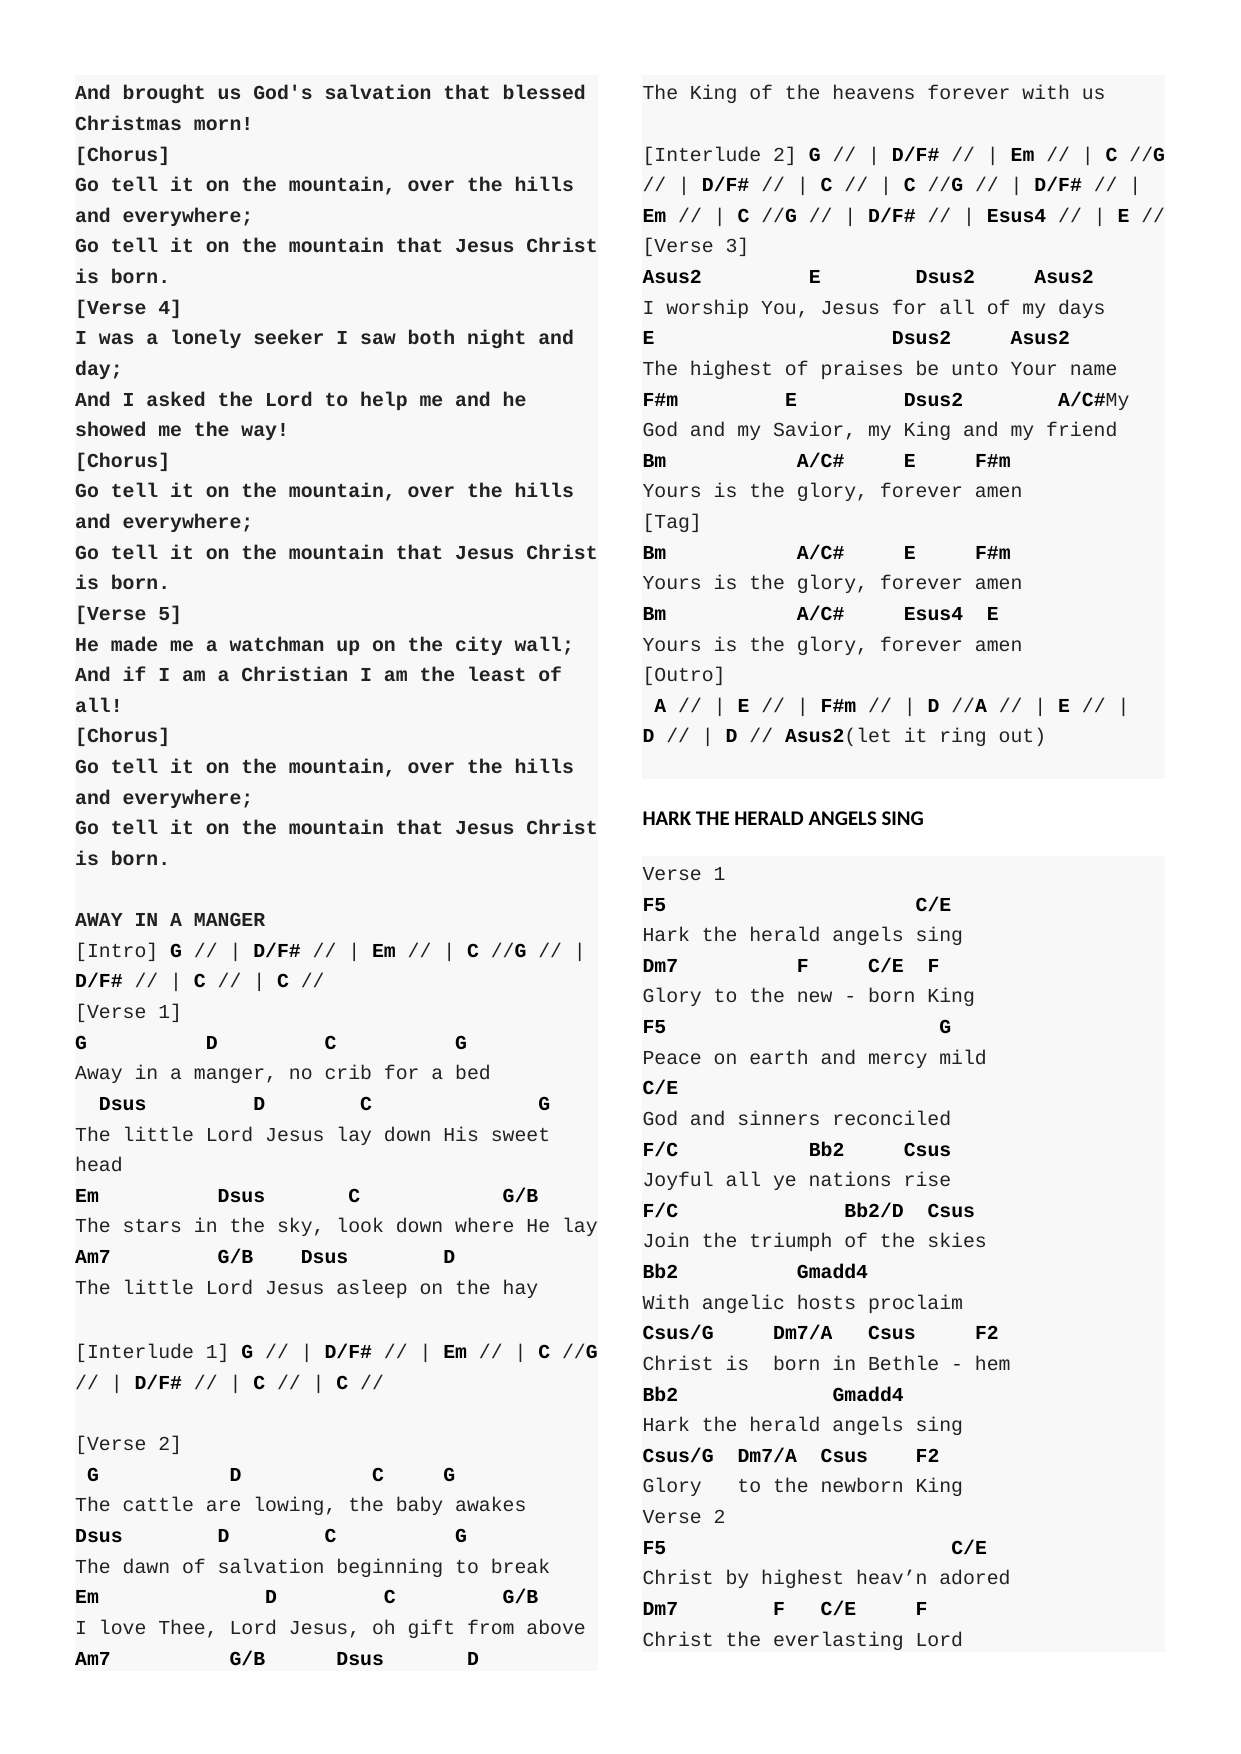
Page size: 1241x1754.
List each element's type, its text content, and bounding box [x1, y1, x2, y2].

text Yours is the glory, forever amen [642, 626, 1165, 657]
text Glory to the newborn King [642, 1468, 1165, 1499]
text Bb2 Gmadd4 [642, 1254, 1165, 1284]
text [Chorus] Go tell it on the mountain, over the hills and everywhere; Go tell it on the mountain that Jesus Christ is born. [75, 442, 598, 596]
text Dm7 F C/E F [642, 947, 1165, 978]
text [Verse 5] He made me a watchman up on the city wall; And if I am a Christian I am the least of all! [75, 596, 598, 718]
text F/C Bb2/D Csus [642, 1192, 1165, 1223]
text Csus/G Dm7/A Csus F2 [642, 1315, 1165, 1346]
text [Outro] [642, 657, 1165, 687]
text [Verse 3] [642, 228, 1165, 259]
text [Verse 3] Down in a lowly manger the humble Christ was born And brought us God's salvation that blessed Christmas morn! [75, 75, 598, 136]
text Bm A/C# E F#m [642, 534, 1165, 565]
text Christ is born in Bethle - hem [642, 1346, 1165, 1376]
text Bm A/C# E F#m [642, 442, 1165, 473]
text [Interlude 2] G // | D/F# // | Em // | C //G // | D/F# // | C // | C //G // | D/F# // | Em // | C //G // | D/F# // | Esus4 // | E // [642, 136, 1165, 206]
text Bb2 Gmadd4 [642, 1376, 1165, 1407]
text The little Lord Jesus asleep on the hay [75, 1269, 598, 1300]
text The dawn of salvation beginning to break Em D C G/B [75, 1548, 598, 1610]
text Hark the herald angels sing [642, 1407, 1165, 1437]
text C/E [642, 1070, 1165, 1101]
text Asus2 E Dsus2 Asus2 [642, 259, 1165, 289]
text A // | E // | F#m // | D //A // | E // | D // | D // Asus2(let it ring out) [642, 687, 1165, 749]
text F5 G [642, 1009, 1165, 1039]
text Glory to the new - born King [642, 978, 1165, 1009]
text I worship You, Jesus for all of my days E Dsus2 Asus2 [642, 289, 1165, 351]
text Yours is the glory, forever amen [642, 565, 1165, 596]
text The stars in the sky, look down where He lay Am7 G/B Dsus D [75, 1208, 598, 1269]
text [Interlude 1] G // | D/F# // | Em // | C //G // | D/F# // | C // | C // [75, 1334, 598, 1395]
text [Chorus] Go tell it on the mountain, over the hills and everywhere; Go tell it on the mountain that Jesus Christ is born. [75, 718, 598, 871]
text The cattle are lowing, the baby awakes Dsus D C G [75, 1487, 598, 1548]
text [Tag] [642, 504, 1165, 534]
text God and sinners reconciled [642, 1101, 1165, 1131]
text F5 C/E [642, 886, 1165, 917]
text Christ the everlasting Lord [642, 1621, 1165, 1652]
text The highest of praises be unto Your name F#m E Dsus2 A/C#My God and my Savior, my King and my friend [642, 351, 1165, 442]
text The King of the heavens forever with us [642, 75, 1165, 106]
text Bm A/C# Esus4 E [642, 596, 1165, 626]
text Hark the herald angels sing [642, 917, 1165, 947]
text Csus/G Dm7/A Csus F2 [642, 1437, 1165, 1468]
text Dm7 F C/E F [642, 1591, 1165, 1621]
text [Intro] G // | D/F# // | Em // | C //G // | D/F# // | C // | C // [75, 932, 598, 994]
text The little Lord Jesus lay down His sweet head [75, 1116, 598, 1177]
text [Verse 1] [75, 994, 598, 1024]
text Away in a manger, no crib for a bed [75, 1055, 598, 1086]
text [Verse 2] [75, 1426, 598, 1457]
text Peace on earth and mercy mild [642, 1039, 1165, 1070]
text AWAY IN A MANGER [75, 902, 598, 932]
text Verse 2 [642, 1499, 1165, 1529]
text [Verse 4] I was a lonely seeker I saw both night and day; And I asked the Lord to help me and he showed me the way! [75, 289, 598, 442]
text Em Dsus C G/B [75, 1177, 598, 1208]
text Joyful all ye nations rise [642, 1162, 1165, 1192]
text G D C G [75, 1457, 598, 1487]
text Yours is the glory, forever amen [642, 473, 1165, 504]
text Join the triumph of the skies [642, 1223, 1165, 1254]
text G D C G [75, 1024, 598, 1055]
text Dsus D C G [75, 1086, 598, 1116]
text F5 C/E [642, 1529, 1165, 1560]
text [Chorus] Go tell it on the mountain, over the hills and everywhere; Go tell it on the mountain that Jesus Christ is born. [75, 136, 598, 289]
text HARK THE HERALD ANGELS SING [642, 805, 1165, 830]
text Christ by highest heav’n adored [642, 1560, 1165, 1591]
text F/C Bb2 Csus [642, 1131, 1165, 1162]
text I love Thee, Lord Jesus, oh gift from above Am7 G/B Dsus D [75, 1610, 598, 1671]
text Verse 1 [642, 856, 1165, 886]
text With angelic hosts proclaim [642, 1284, 1165, 1315]
